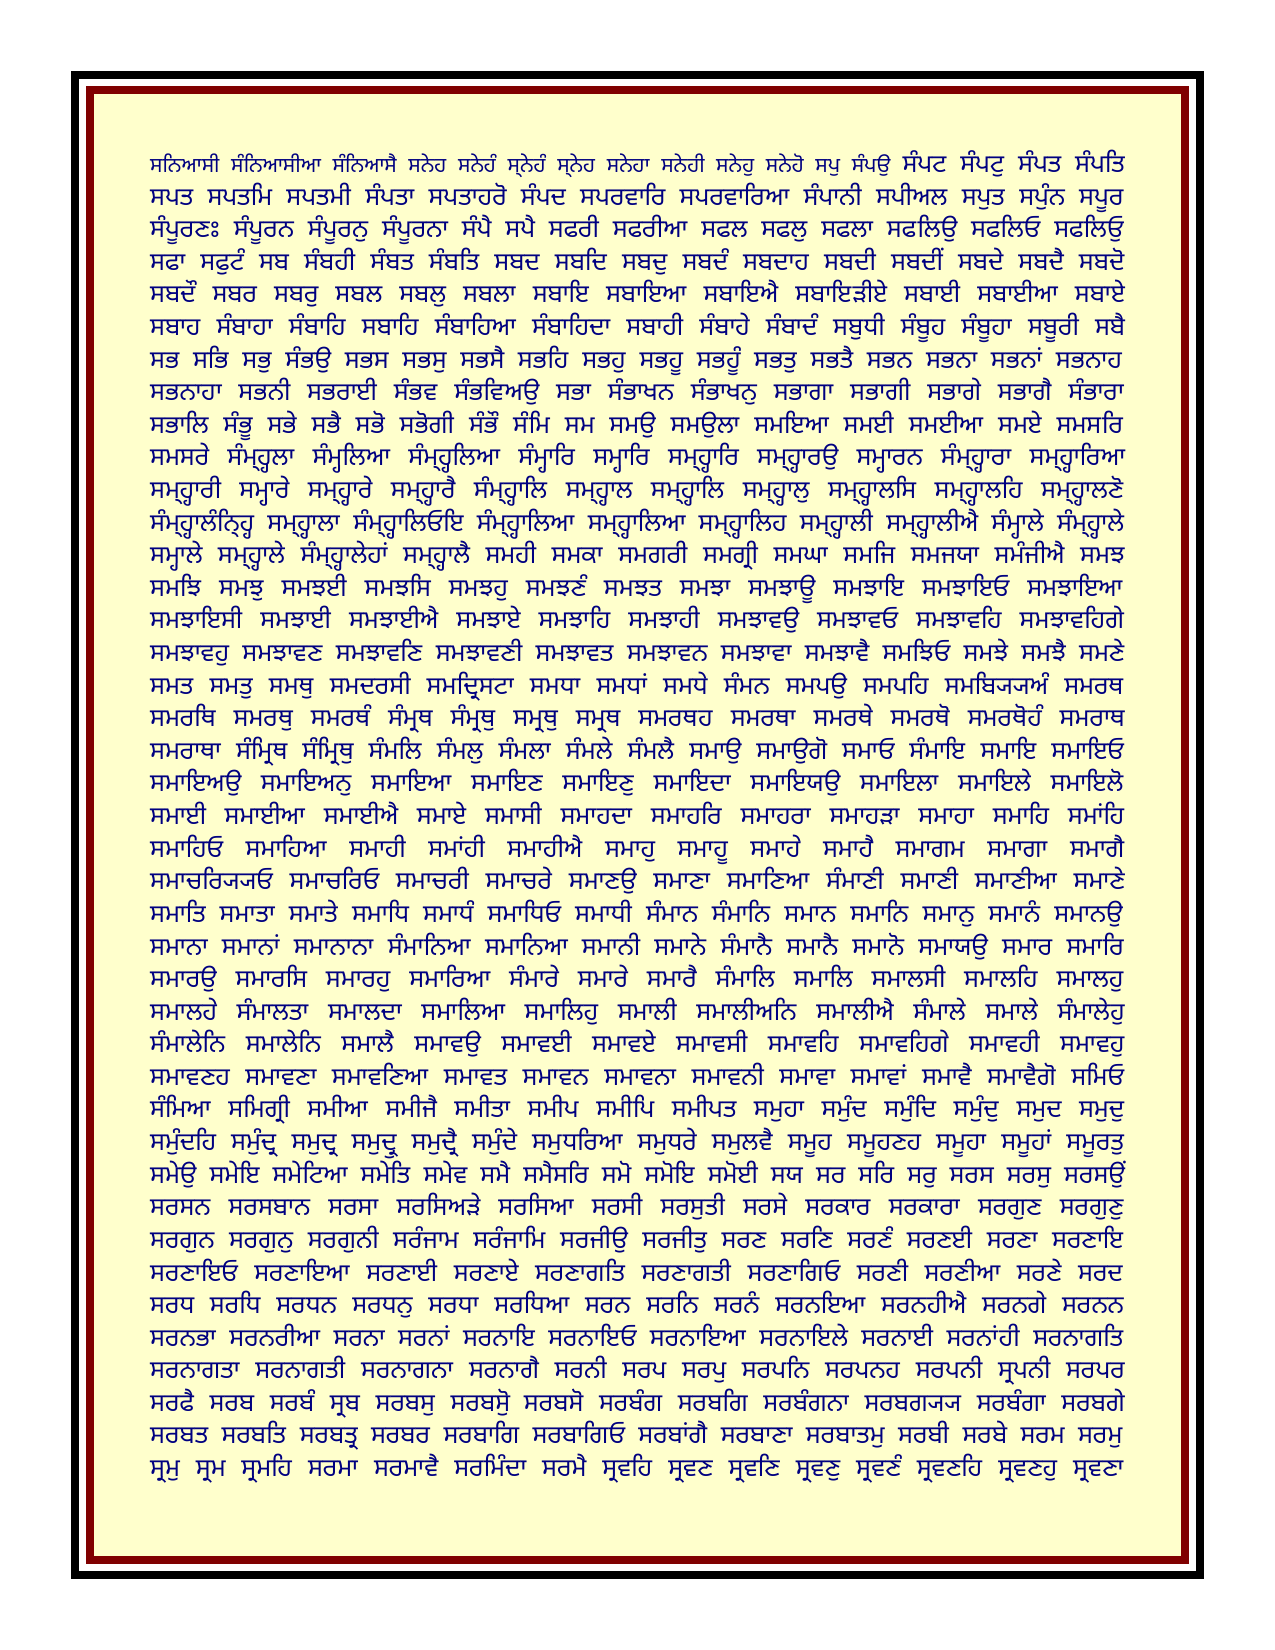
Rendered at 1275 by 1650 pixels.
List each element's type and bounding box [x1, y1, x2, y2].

text [150, 150, 1125, 1487]
